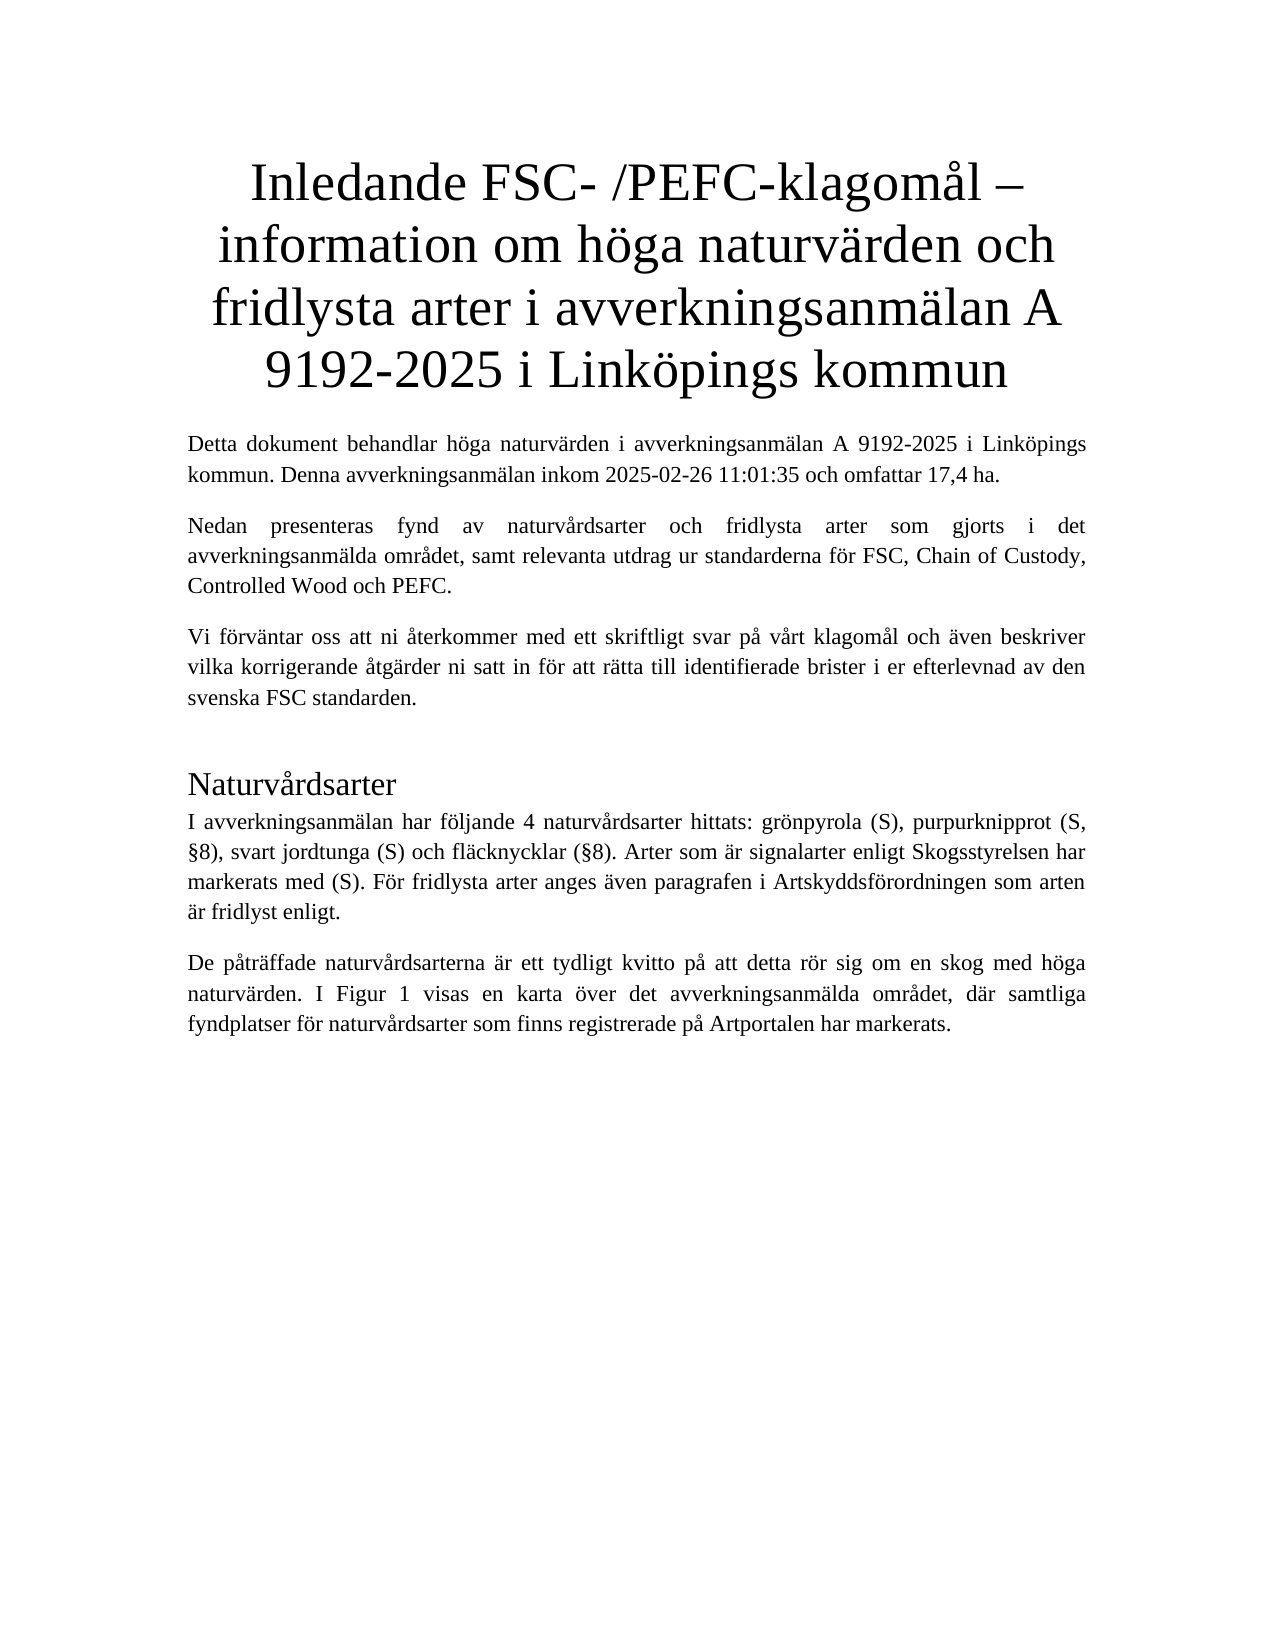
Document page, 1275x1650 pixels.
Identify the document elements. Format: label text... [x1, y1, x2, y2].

text Detta dokument behandlar höga naturvärden i avverkningsanmälan A 9192-2025 i Linköpings kommun. Denna avverkningsanmälan inkom 2025-02-26 11:01:35 och omfattar 17,4 ha. [187, 430, 1087, 487]
subtitle Naturvårdsarter [187, 764, 1087, 802]
text De påträffade naturvårdsarterna är ett tydligt kvitto på att detta rör sig om en skog med höga naturvärden. I Figur 1 visas en karta över det avverkningsanmälda området, där samtliga fyndplatser för naturvårdsarter som finns registrerade på Artportalen har markerats. [187, 949, 1087, 1036]
text I avverkningsanmälan har följande 4 naturvårdsarter hittats: grönpyrola (S), purpurknipprot (S, §8), svart jordtunga (S) och fläcknycklar (§8). Arter som är signalarter enligt Skogsstyrelsen har markerats med (S). För fridlysta arter anges även paragrafen i Artskyddsförordningen som arten är fridlyst enligt. [187, 808, 1087, 925]
title Inledande FSC- /PEFC-klagomål – information om höga naturvärden och fridlysta arter i avverkningsanmälan A 9192-2025 i Linköpings kommun [187, 150, 1087, 399]
text Nedan presenteras fynd av naturvårdsarter och fridlysta arter som gjorts i det avverkningsanmälda området, samt relevanta utdrag ur standarderna för FSC, Chain of Custody, Controlled Wood och PEFC. [187, 512, 1087, 598]
text Vi förväntar oss att ni återkommer med ett skriftligt svar på vårt klagomål och även beskriver vilka korrigerande åtgärder ni satt in för att rätta till identifierade brister i er efterlevnad av den svenska FSC standarden. [187, 623, 1087, 710]
